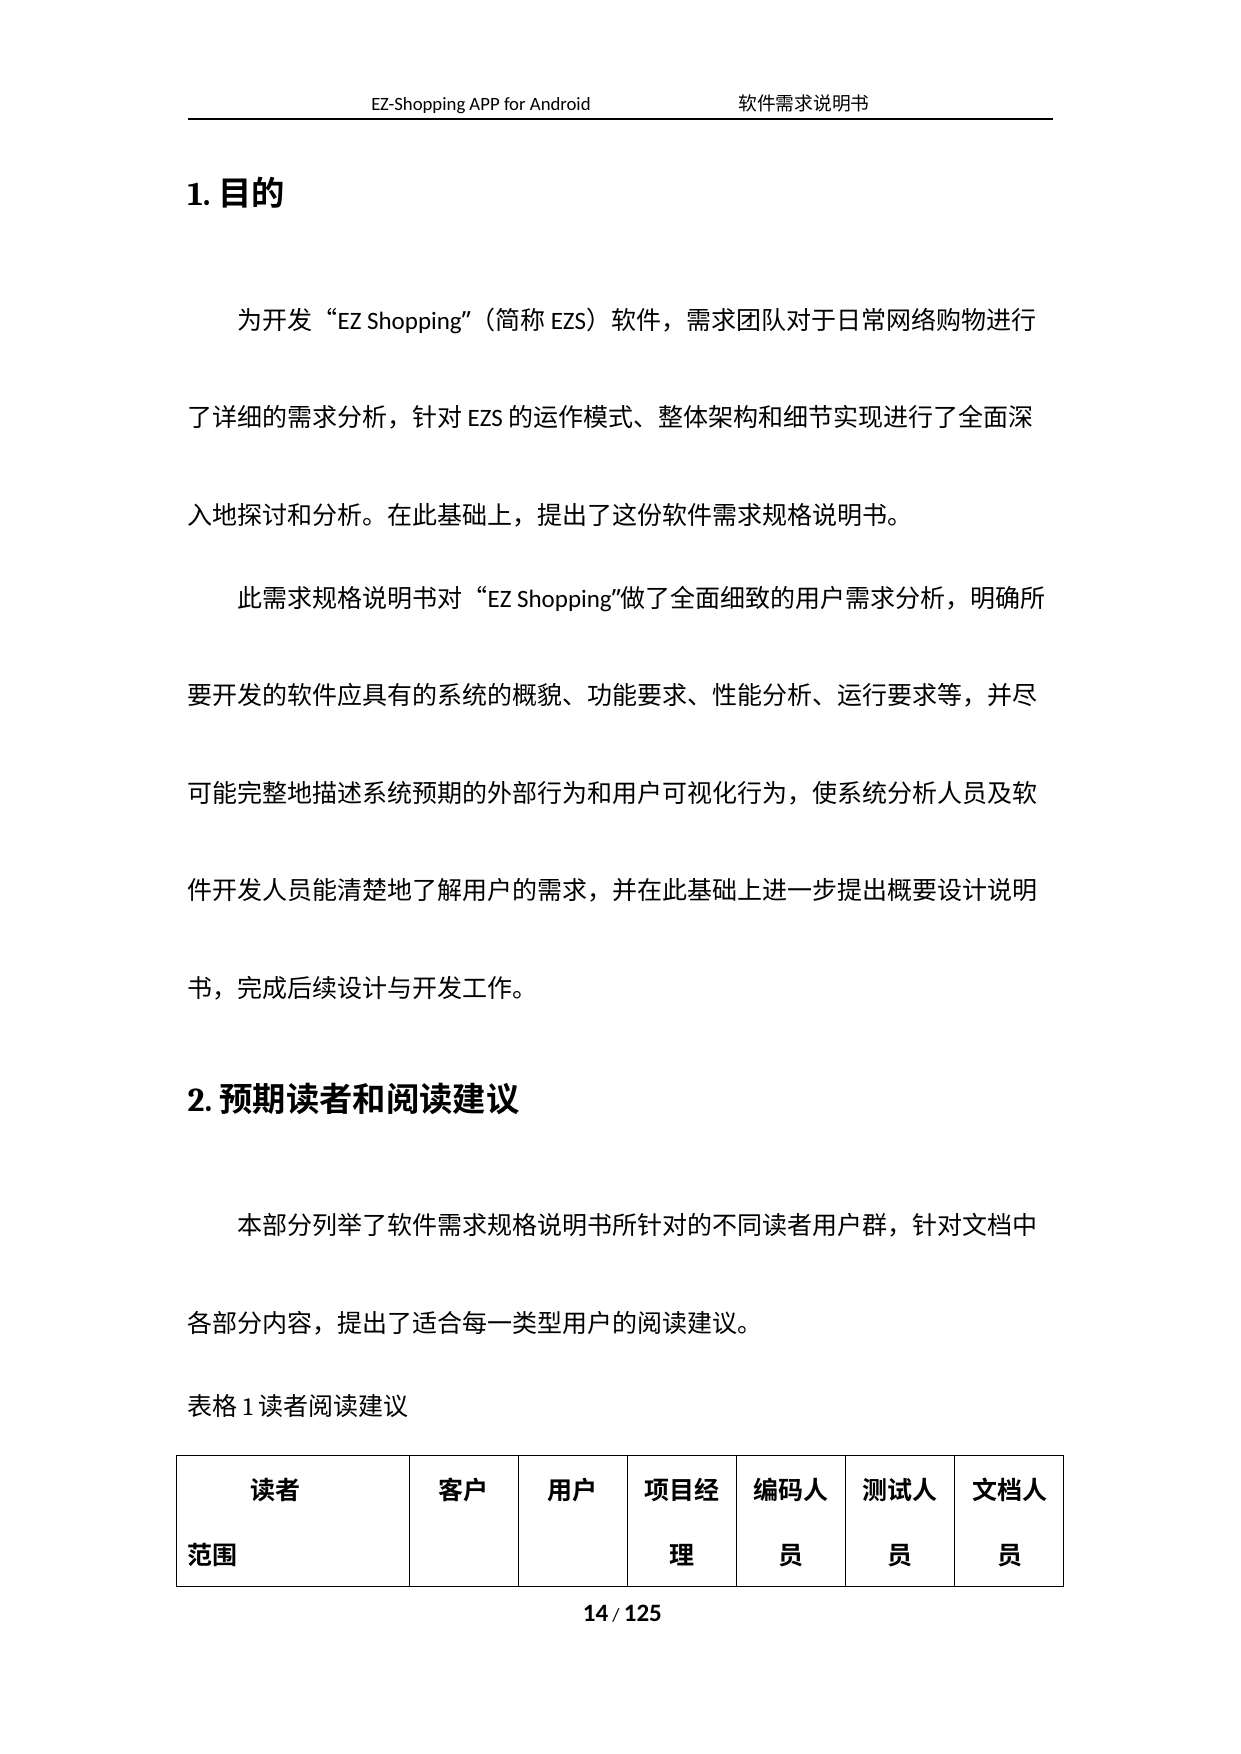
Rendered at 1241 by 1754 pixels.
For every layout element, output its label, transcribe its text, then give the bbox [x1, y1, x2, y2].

text 本部分列举了软件需求规格说明书所针对的不同读者用户群，针对文档中各部分内容，提出了适合每一类型用户的阅读建议。 [187, 1191, 1053, 1354]
table_header 用户 [519, 1456, 627, 1586]
subtitle 1. 目的 [187, 158, 1053, 223]
text 为开发“EZ Shopping”（简称EZS）软件，需求团队对于日常网络购物进行了详细的需求分析，针对EZS的运作模式、整体架构和细节实现进行了全面深入地探讨和分析。在此基础上，提出了这份软件需求规格说明书。 [187, 286, 1053, 546]
table_header 测试人员 [846, 1456, 954, 1586]
table_header 客户 [410, 1456, 518, 1586]
table_header 编码人员 [737, 1456, 845, 1586]
table_header 项目经理 [628, 1456, 736, 1586]
subtitle 2. 预期读者和阅读建议 [187, 1064, 1053, 1129]
table_header 读者 范围 [177, 1456, 409, 1586]
text 此需求规格说明书对“EZ Shopping”做了全面细致的用户需求分析，明确所要开发的软件应具有的系统的概貌、功能要求、性能分析、运行要求等，并尽可能完整地描述系统预期的外部行为和用户可视化行为，使系统分析人员及软件开发人员能清楚地了解用户的需求，并在此基础上进一步提出概要设计说明书，完成后续设计与开发工作。 [187, 564, 1053, 1019]
table_header 文档人员 [955, 1456, 1063, 1586]
text 表格 1 读者阅读建议 [187, 1372, 1053, 1437]
